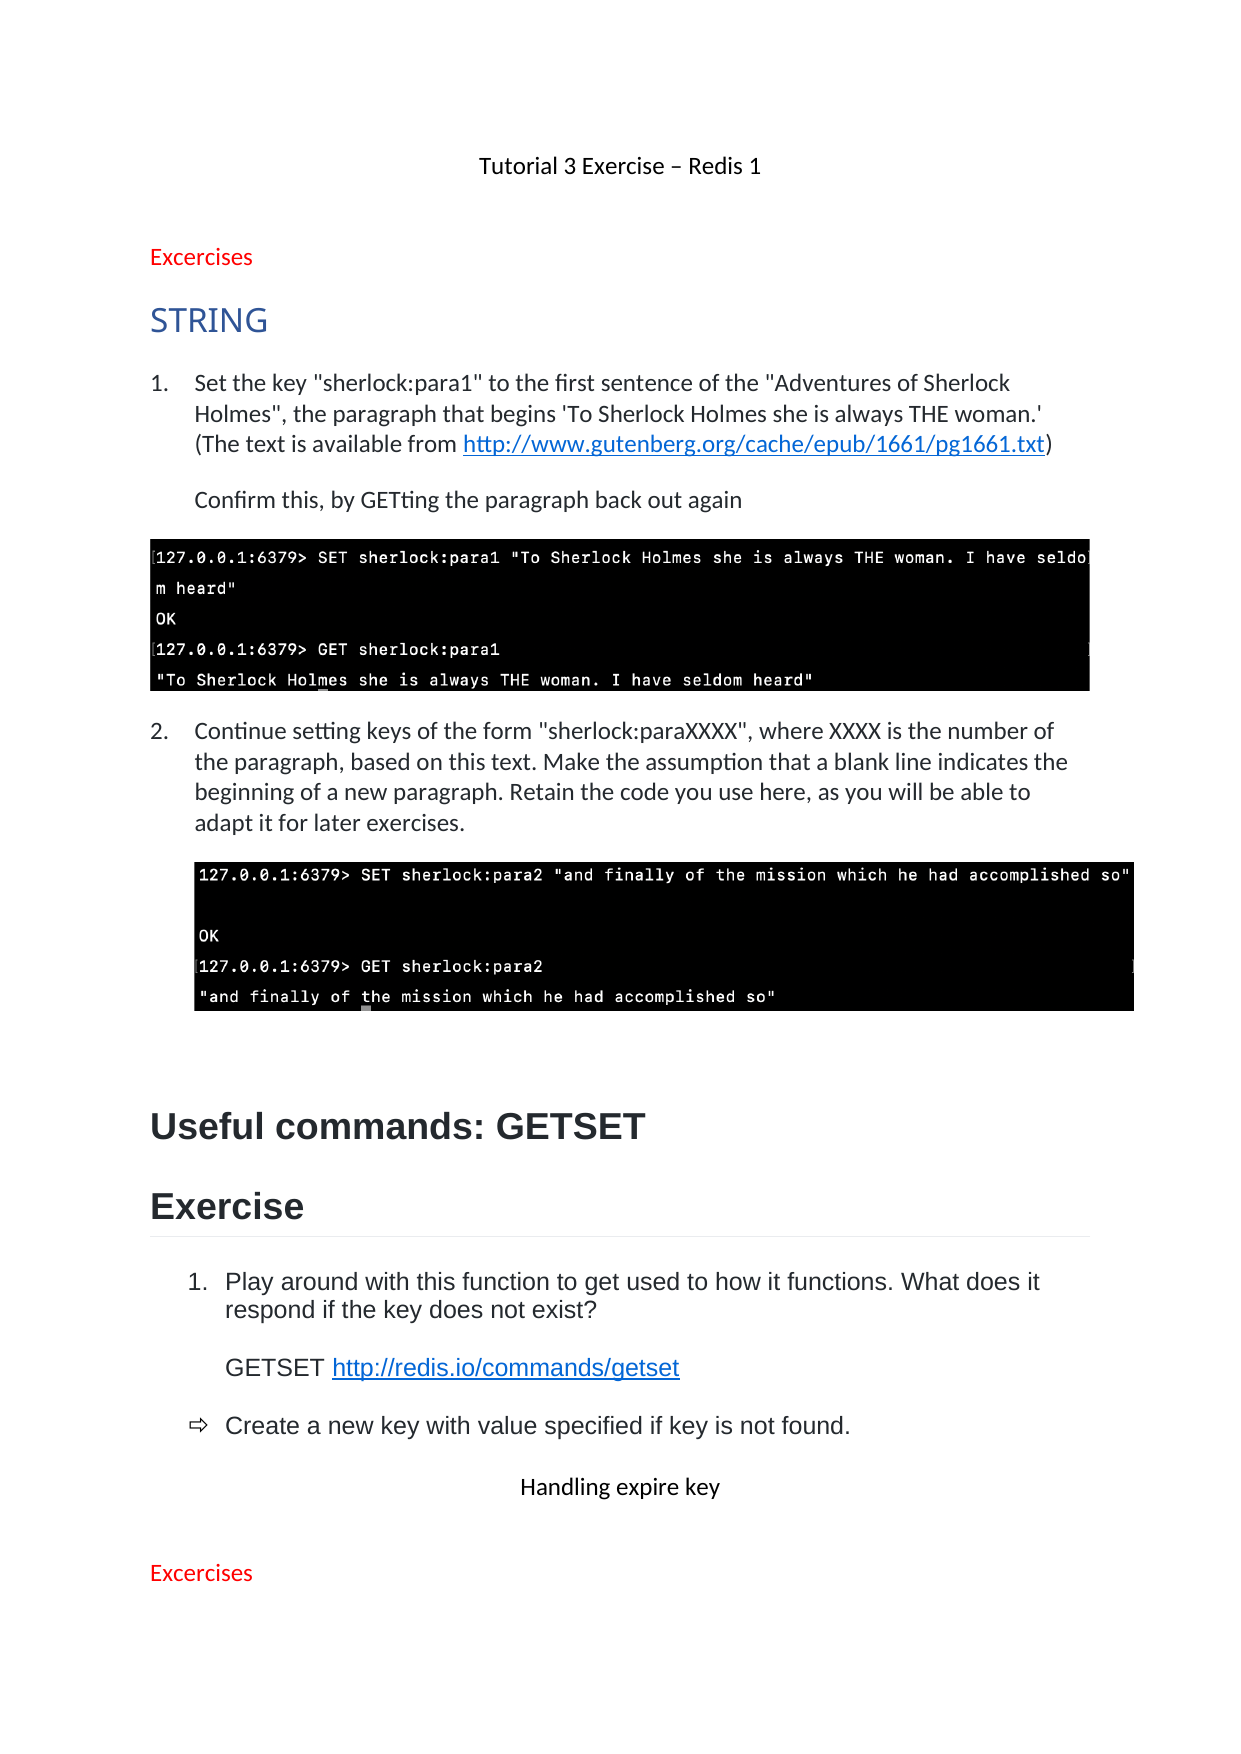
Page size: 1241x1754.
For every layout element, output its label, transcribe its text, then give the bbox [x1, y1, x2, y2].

list Set the key "sherlock:para1" to the first sentence of the "Adventures of Sherlock Holmes", the paragraph that begins 'To Sherlock Holmes she is always THE woman.' (The text is available from http://www.gutenberg.org/cache/epub/1661/pg1661.txt) [150, 367, 1090, 459]
list Create a new key with value specified if key is not found. [187, 1411, 1090, 1440]
subtitle Exercise [150, 1184, 1090, 1236]
text Confirm this, by GETting the paragraph back out again [194, 484, 1090, 514]
picture [150, 539, 1090, 691]
text GETSET http://redis.io/commands/getset [225, 1353, 1090, 1382]
picture [194, 862, 1134, 1011]
subtitle Useful commands: GETSET [150, 1104, 1090, 1147]
subtitle STRING [150, 297, 1090, 342]
list Play around with this function to get used to how it functions. What does it respond if the key does not exist? [187, 1267, 1090, 1324]
text Excercises [150, 1557, 1090, 1587]
text Handling expire key [150, 1471, 1090, 1501]
text Tutorial 3 Exercise – Redis 1 [150, 150, 1090, 181]
text Excercises [150, 242, 1090, 272]
list Continue setting keys of the form "sherlock:paraXXXX", where XXXX is the number of the paragraph, based on this text. Make the assumption that a blank line indicates the beginning of a new paragraph. Retain the code you use here, as you will be able to adapt it for later exercises. [150, 715, 1090, 837]
